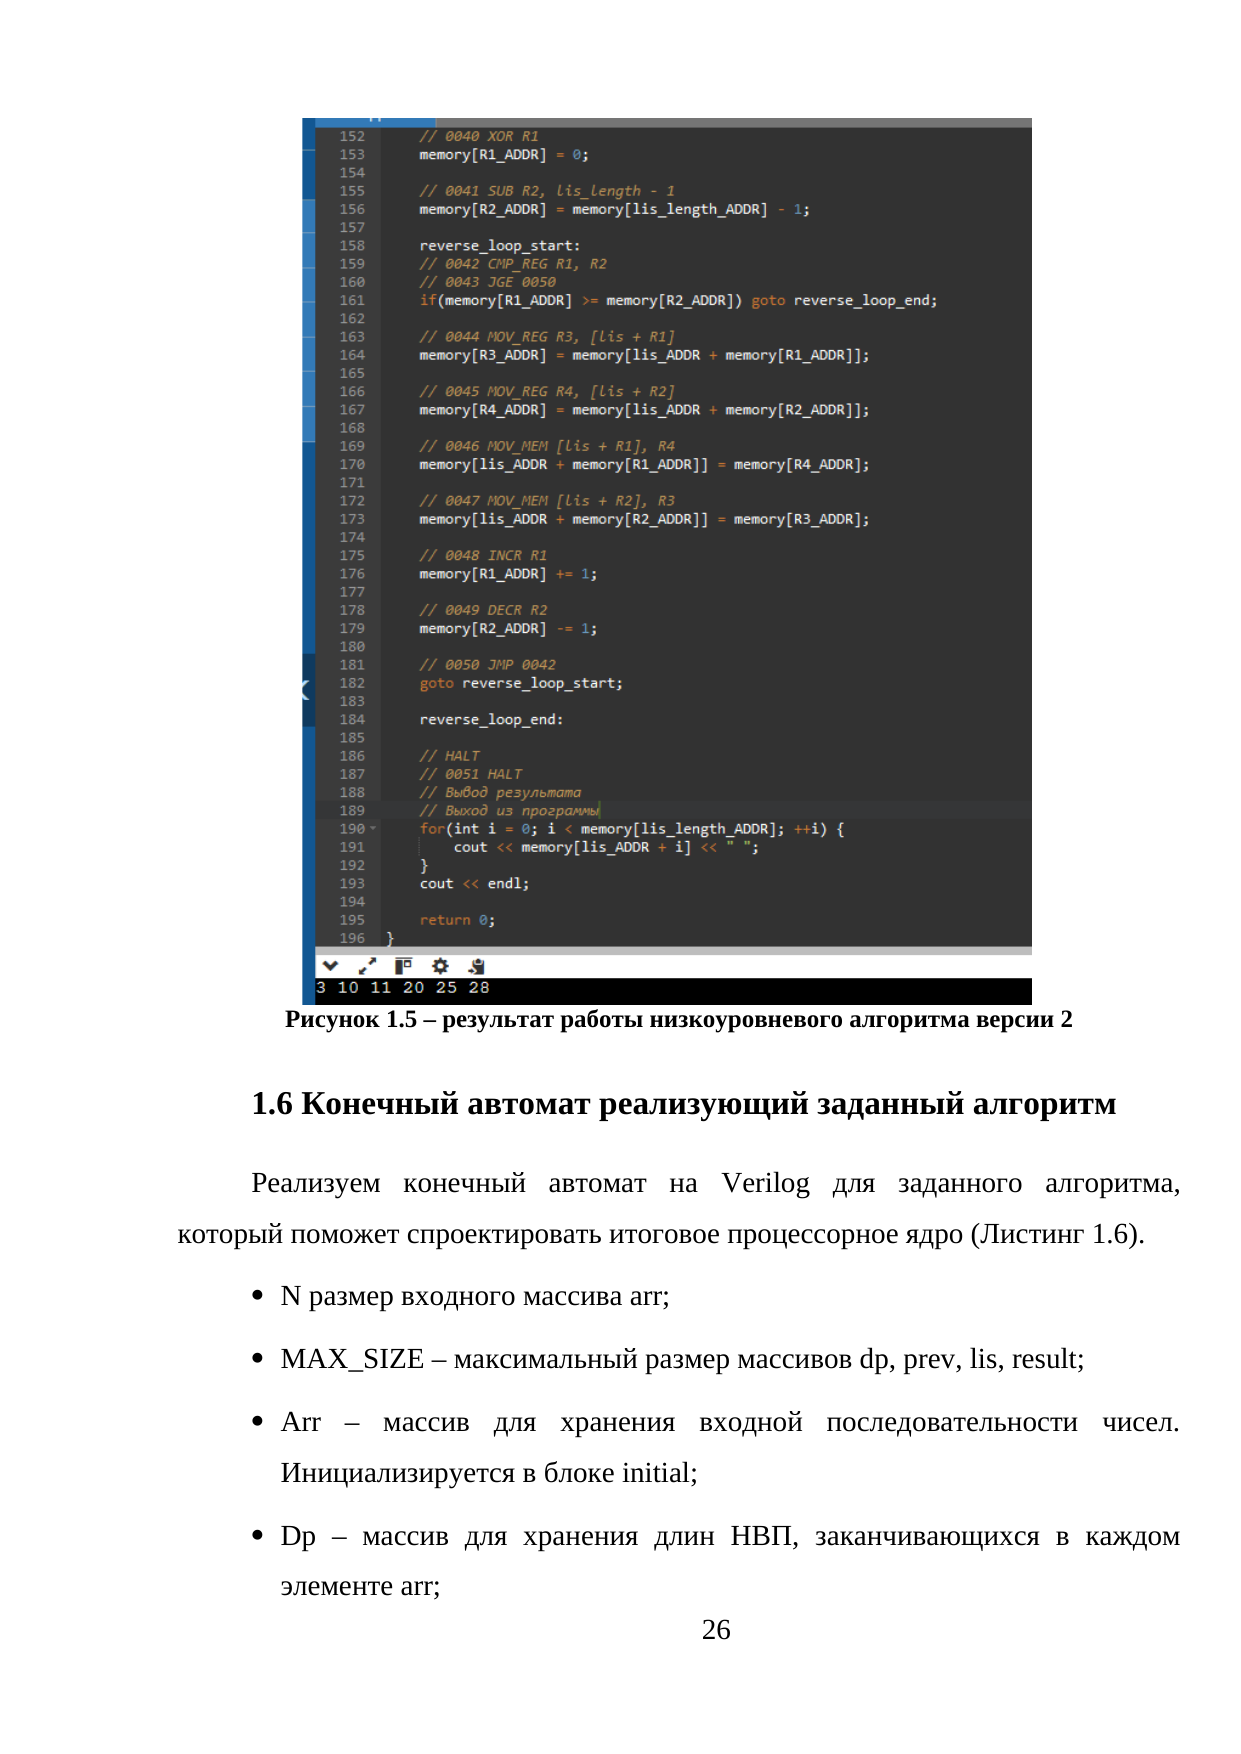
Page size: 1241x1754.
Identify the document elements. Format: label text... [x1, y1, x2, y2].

picture [302, 118, 1032, 1005]
list N размер входного массива arr; [252, 1278, 1181, 1312]
list MAX_SIZE – максимальный размер массивов dp, prev, lis, result; [252, 1341, 1181, 1375]
list Конечный автомат реализующий заданный алгоритм [251, 1083, 1181, 1121]
text Реализуем конечный автомат на Verilog для заданного алгоритма, который поможет спроектировать итоговое процессорное ядро (Листинг 1.6). [177, 1165, 1181, 1249]
list Arr – массив для хранения входной последовательности чисел. Инициализируется в блоке initial; [252, 1404, 1181, 1488]
list Dp – массив для хранения длин НВП, заканчивающихся в каждом элементе arr; [252, 1518, 1181, 1602]
